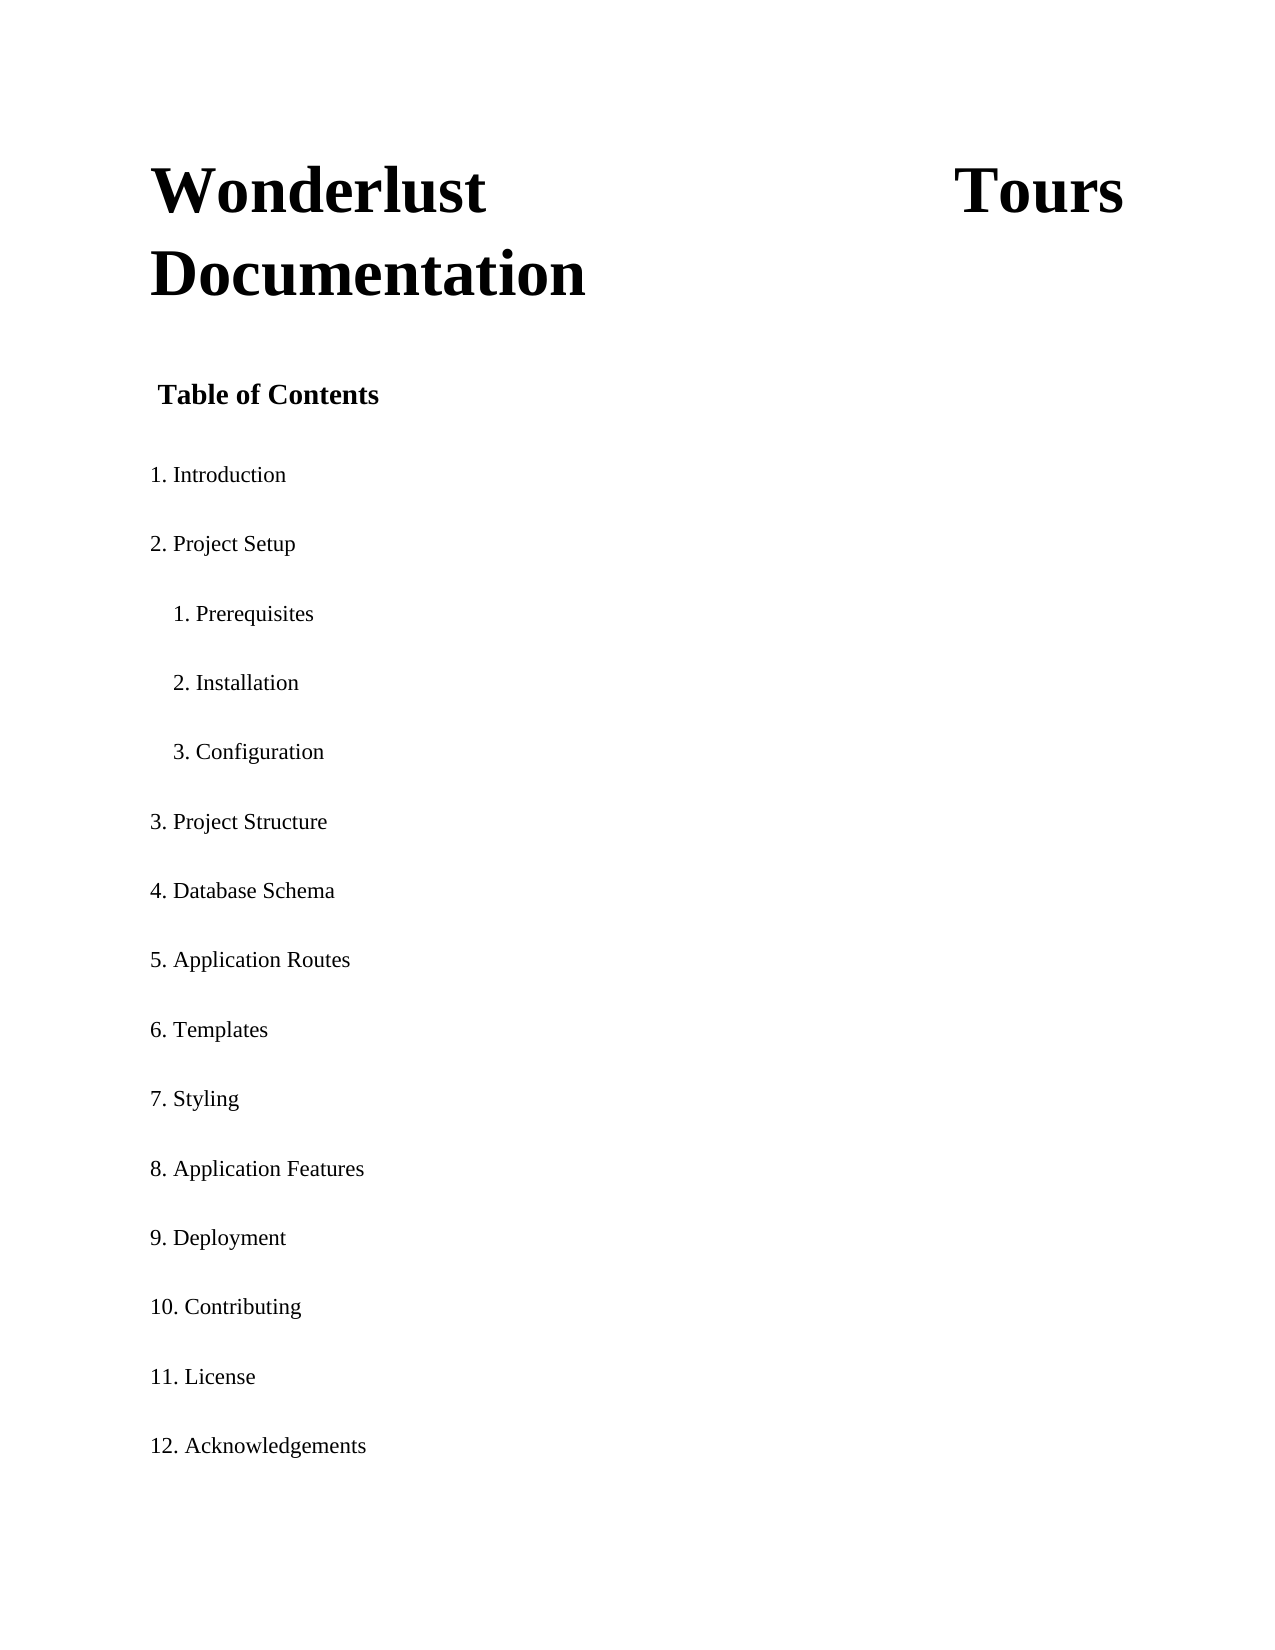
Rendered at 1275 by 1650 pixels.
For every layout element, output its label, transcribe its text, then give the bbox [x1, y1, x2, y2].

text Table of Contents [150, 377, 1125, 411]
text 11. License [150, 1363, 1125, 1389]
text 2. Project Setup [150, 530, 1125, 557]
text 8. Application Features [150, 1155, 1125, 1181]
text 1. Introduction [150, 461, 1125, 487]
text 4. Database Schema [150, 877, 1125, 903]
text 2. Installation [150, 669, 1125, 695]
text 3. Project Structure [150, 808, 1125, 834]
text 3. Configuration [150, 738, 1125, 765]
text 7. Styling [150, 1085, 1125, 1112]
text 5. Application Routes [150, 947, 1125, 973]
text 12. Acknowledgements [150, 1432, 1125, 1458]
text 10. Contributing [150, 1293, 1125, 1320]
text 1. Prerequisites [150, 600, 1125, 626]
text 6. Templates [150, 1016, 1125, 1042]
text Wonderlust Tours Documentation [150, 150, 1125, 309]
text 9. Deployment [150, 1224, 1125, 1250]
